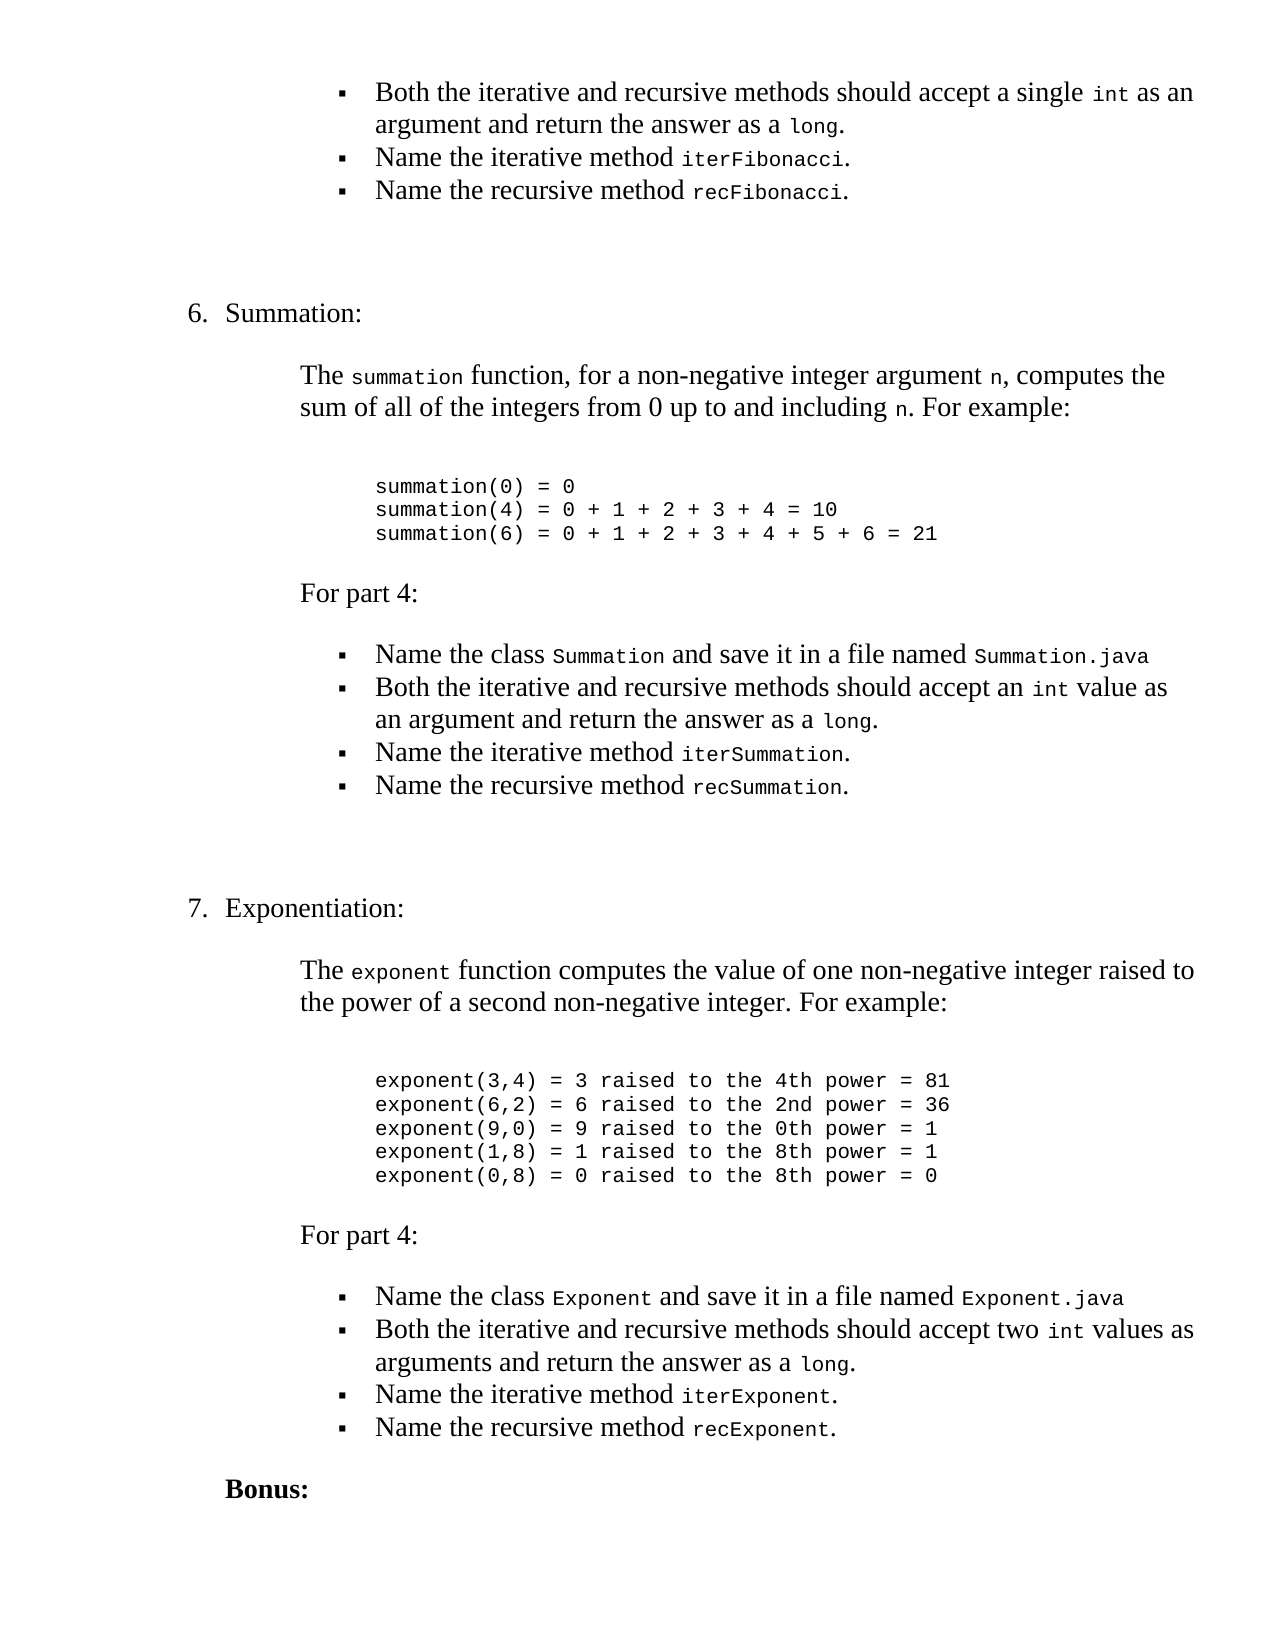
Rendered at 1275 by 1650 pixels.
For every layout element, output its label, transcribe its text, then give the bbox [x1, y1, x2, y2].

list Name the class Summation and save it in a file named Summation.java [337, 637, 1200, 670]
text exponent(3,4) = 3 raised to the 4th power = 81 [375, 1071, 1200, 1094]
text exponent(9,0) = 9 raised to the 0th power = 1 [375, 1118, 1200, 1141]
text For part 4: [300, 1218, 1200, 1250]
text For part 4: [300, 576, 1200, 608]
list Name the recursive method recSummation. [337, 768, 1200, 800]
list Both the iterative and recursive methods should accept two int values as arguments and return the answer as a long. [337, 1312, 1200, 1377]
list Name the recursive method recFibonacci. [337, 173, 1200, 205]
list Summation: [187, 296, 1200, 328]
text exponent(0,8) = 0 raised to the 8th power = 0 [375, 1165, 1200, 1189]
list Name the iterative method iterSummation. [337, 735, 1200, 768]
text exponent(6,2) = 6 raised to the 2nd power = 36 [375, 1094, 1200, 1118]
text The summation function, for a non-negative integer argument n, computes the sum of all of the integers from 0 up to and including n. For example: [300, 358, 1200, 423]
list Name the iterative method iterFibonacci. [337, 140, 1200, 173]
text summation(6) = 0 + 1 + 2 + 3 + 4 + 5 + 6 = 21 [375, 523, 1200, 547]
text The exponent function computes the value of one non-negative integer raised to the power of a second non-negative integer. For example: [300, 953, 1200, 1018]
text summation(0) = 0 [375, 476, 1200, 499]
list Name the recursive method recExponent. [337, 1410, 1200, 1442]
list Both the iterative and recursive methods should accept a single int as an argument and return the answer as a long. [337, 75, 1200, 140]
text exponent(1,8) = 1 raised to the 8th power = 1 [375, 1141, 1200, 1165]
list Name the iterative method iterExponent. [337, 1377, 1200, 1410]
text summation(4) = 0 + 1 + 2 + 3 + 4 = 10 [375, 499, 1200, 523]
text Bonus: [225, 1472, 1200, 1504]
list Name the class Exponent and save it in a file named Exponent.java [337, 1279, 1200, 1312]
list Exponentiation: [187, 891, 1200, 923]
list Both the iterative and recursive methods should accept an int value as an argument and return the answer as a long. [337, 670, 1200, 735]
